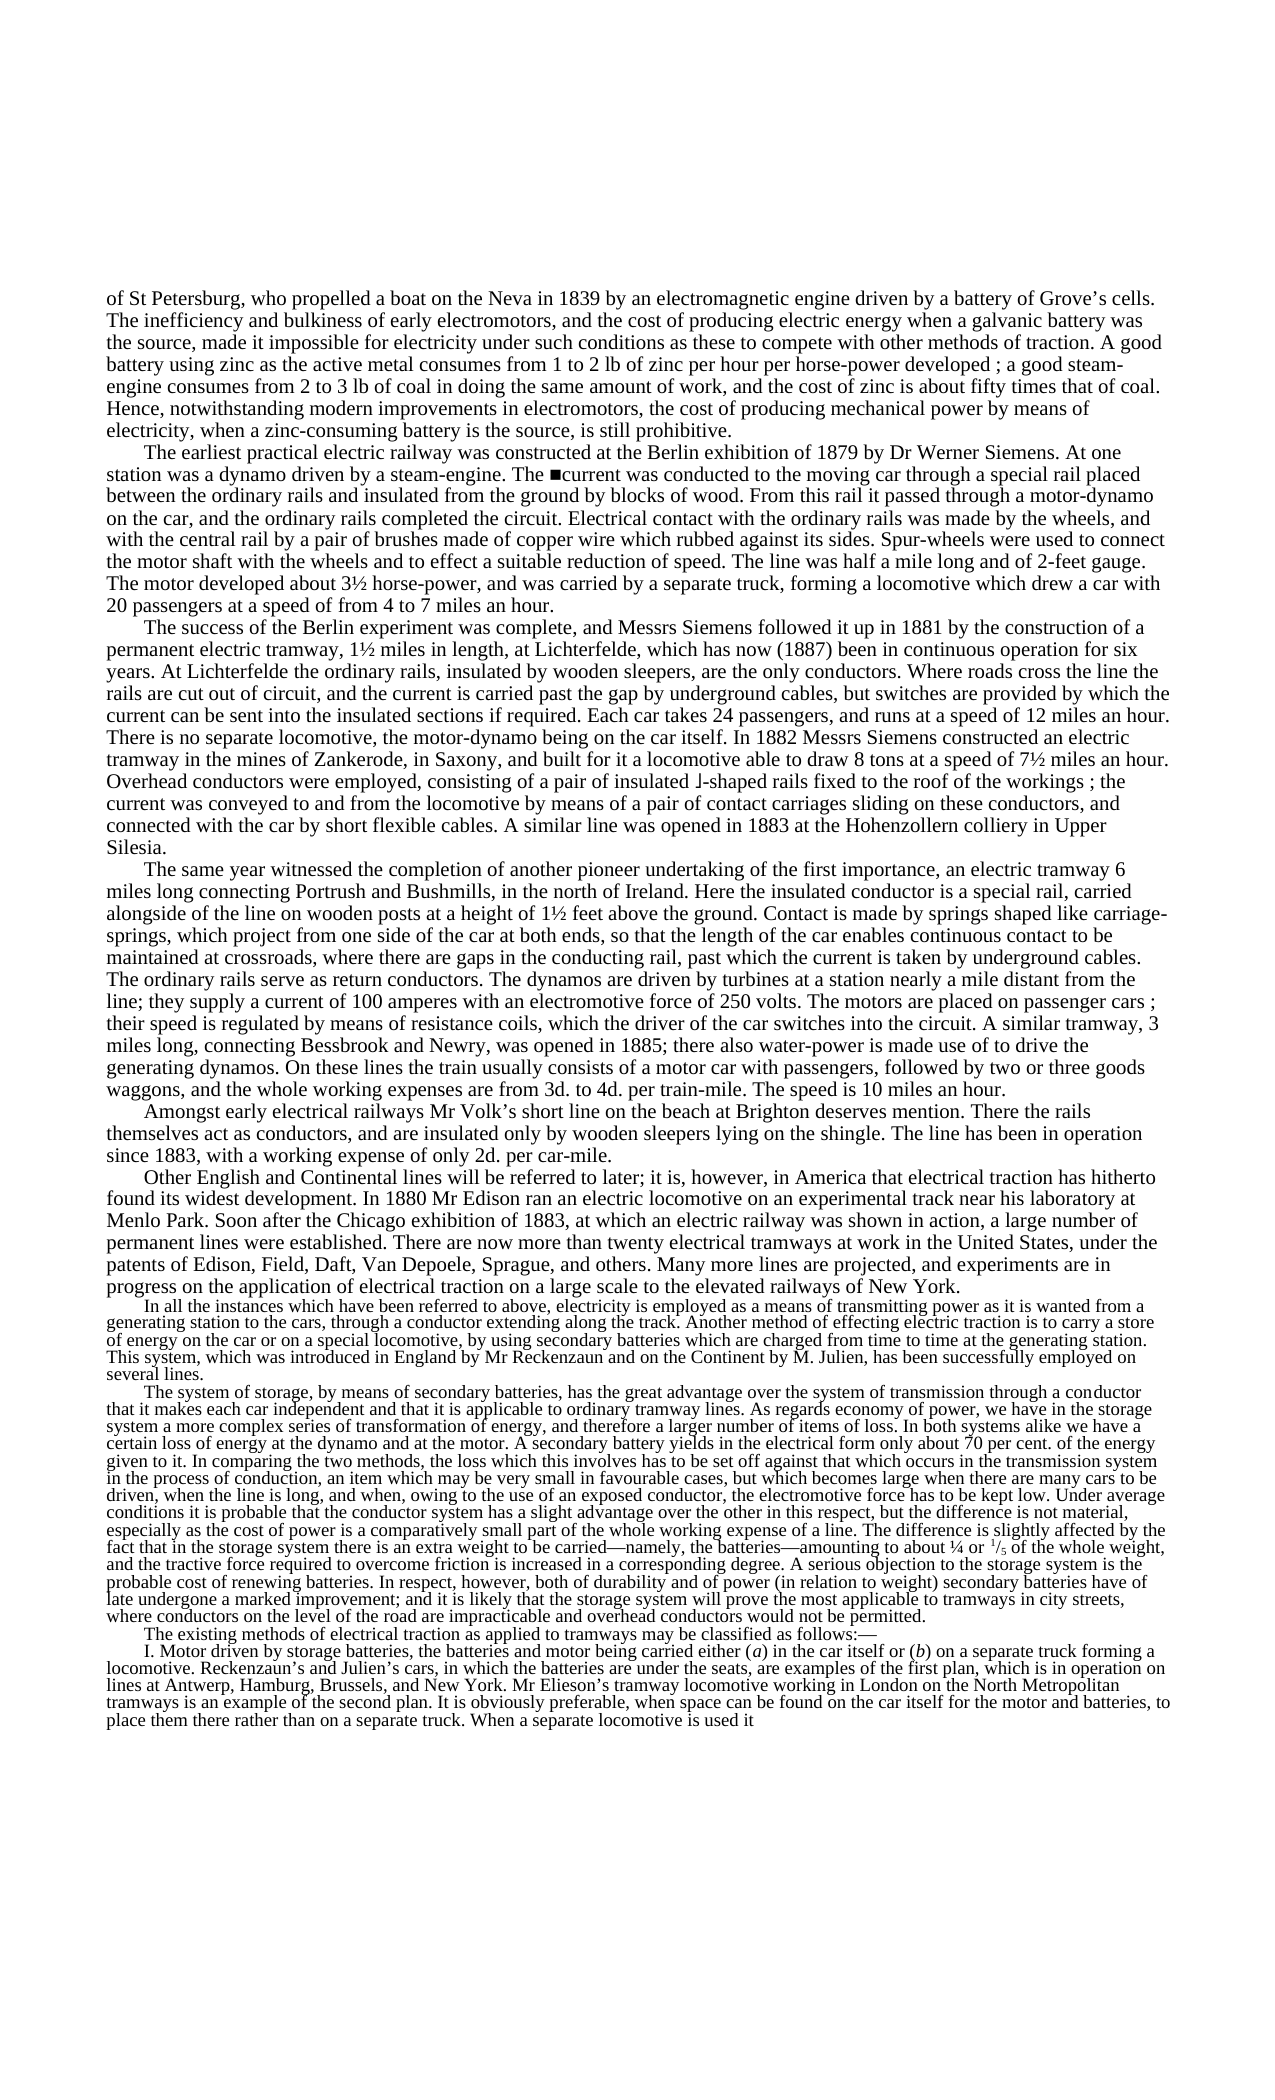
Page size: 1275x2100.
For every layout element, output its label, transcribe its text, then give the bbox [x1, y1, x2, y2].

text Other English and Continental lines will be referred to later; it is, however, in America that electrical traction has hitherto found its widest development. In 1880 Mr Edison ran an electric locomotive on an experimental track near his laboratory at Menlo Park. Soon after the Chicago exhibition of 1883, at which an electric railway was shown in action, a large number of permanent lines were established. There are now more than twenty electrical tramways at work in the United States, under the patents of Edison, Field, Daft, Van Depoele, Sprague, and others. Many more lines are projected, and experiments are in progress on the application of electrical traction on a large scale to the elevated railways of New York. [106, 1167, 1172, 1298]
text The system of storage, by means of secondary batteries, has the great advantage over the system of transmission through a conductor that it makes each car independent and that it is applicable to ordinary tramway lines. As regards economy of power, we have in the storage system a more complex series of transformation of energy, and therefore a larger number of items of loss. In both systems alike we have a certain loss of energy at the dynamo and at the motor. A secondary battery yields in the electrical form only about 70 per cent. of the energy given to it. In comparing the two methods, the loss which this involves has to be set off against that which occurs in the transmission system in the process of conduction, an item which may be very small in favourable cases, but which becomes large when there are many cars to be driven, when the line is long, and when, owing to the use of an exposed conductor, the electromotive force has to be kept low. Under average conditions it is probable that the conductor system has a slight advantage over the other in this respect, but the difference is not material, especially as the cost of power is a comparatively small part of the whole working expense of a line. The difference is slightly affected by the fact that in the storage system there is an extra weight to be carried—namely, the batteries—amounting to about ¼ or 1/5 of the whole weight, and the tractive force required to overcome friction is increased in a corresponding degree. A serious objection to the storage system is the probable cost of renewing batteries. In respect, however, both of durability and of power (in relation to weight) secondary batteries have of late undergone a marked improvement; and it is likely that the storage system will prove the most applicable to tramways in city streets, where conductors on the level of the road are impracticable and overhead conductors would not be permitted. [106, 1385, 1172, 1627]
text of St Petersburg, who propelled a boat on the Neva in 1839 by an electromagnetic engine driven by a battery of Grove’s cells. The inefficiency and bulkiness of early electromotors, and the cost of producing electric energy when a galvanic battery was the source, made it impossible for electricity under such conditions as these to compete with other methods of traction. A good battery using zinc as the active metal consumes from 1 to 2 lb of zinc per hour per horse-power developed ; a good steam-engine consumes from 2 to 3 lb of coal in doing the same amount of work, and the cost of zinc is about fifty times that of coal. Hence, notwithstanding modern improvements in electromotors, the cost of producing mechanical power by means of electricity, when a zinc-consuming battery is the source, is still prohibitive. [106, 288, 1172, 442]
text In all the instances which have been referred to above, electricity is employed as a means of transmitting power as it is wanted from a generating station to the cars, through a conductor extending along the track. Another method of effecting electric traction is to carry a store of energy on the car or on a special locomotive, by using secondary batteries which are charged from time to time at the generating station. This system, which was introduced in England by Mr Reckenzaun and on the Continent by M. Julien, has been successfully employed on several lines. [106, 1298, 1172, 1385]
text The existing methods of electrical traction as applied to tramways may be classified as follows:— [106, 1627, 1172, 1644]
text The same year witnessed the completion of another pioneer undertaking of the first importance, an electric tramway 6 miles long connecting Portrush and Bushmills, in the north of Ireland. Here the insulated conductor is a special rail, carried alongside of the line on wooden posts at a height of 1½ feet above the ground. Contact is made by springs shaped like carriage-springs, which project from one side of the car at both ends, so that the length of the car enables continuous contact to be maintained at crossroads, where there are gaps in the conducting rail, past which the current is taken by underground cables. The ordinary rails serve as return conductors. The dynamos are driven by turbines at a station nearly a mile distant from the line; they supply a current of 100 amperes with an electromotive force of 250 volts. The motors are placed on passenger cars ; their speed is regulated by means of resistance coils, which the driver of the car switches into the circuit. A similar tramway, 3 miles long, connecting Bessbrook and Newry, was opened in 1885; there also water-power is made use of to drive the generating dynamos. On these lines the train usually consists of a motor car with passengers, followed by two or three goods waggons, and the whole working expenses are from 3d. to 4d. per train-mile. The speed is 10 miles an hour. [106, 859, 1172, 1101]
text Amongst early electrical railways Mr Volk’s short line on the beach at Brighton deserves mention. There the rails themselves act as conductors, and are insulated only by wooden sleepers lying on the shingle. The line has been in operation since 1883, with a working expense of only 2d. per car-mile. [106, 1101, 1172, 1167]
text I. Motor driven by storage batteries, the batteries and motor being carried either (a) in the car itself or (b) on a separate truck forming a locomotive. Reckenzaun’s and Julien’s cars, in which the batteries are under the seats, are examples of the first plan, which is in operation on lines at Antwerp, Hamburg, Brussels, and New York. Mr Elieson’s tramway locomotive working in London on the North Metropolitan tramways is an example of the second plan. It is obviously preferable, when space can be found on the car itself for the motor and batteries, to place them there rather than on a separate truck. When a separate locomotive is used it [106, 1644, 1172, 1730]
text The success of the Berlin experiment was complete, and Messrs Siemens followed it up in 1881 by the construction of a permanent electric tramway, 1½ miles in length, at Lichterfelde, which has now (1887) been in continuous operation for six years. At Lichterfelde the ordinary rails, insulated by wooden sleepers, are the only conductors. Where roads cross the line the rails are cut out of circuit, and the current is carried past the gap by underground cables, but switches are provided by which the current can be sent into the insulated sections if required. Each car takes 24 passengers, and runs at a speed of 12 miles an hour. There is no separate locomotive, the motor-dynamo being on the car itself. In 1882 Messrs Siemens constructed an electric tramway in the mines of Zankerode, in Saxony, and built for it a locomotive able to draw 8 tons at a speed of 7½ miles an hour. Overhead conductors were employed, consisting of a pair of insulated ˩-shaped rails fixed to the roof of the workings ; the current was conveyed to and from the locomotive by means of a pair of contact carriages sliding on these conductors, and connected with the car by short flexible cables. A similar line was opened in 1883 at the Hohenzollern colliery in Upper Silesia. [106, 617, 1172, 859]
text The earliest practical electric railway was constructed at the Berlin exhibition of 1879 by Dr Werner Siemens. At one station was a dynamo driven by a steam-engine. The ■current was conducted to the moving car through a special rail placed between the ordinary rails and insulated from the ground by blocks of wood. From this rail it passed through a motor-dynamo on the car, and the ordinary rails completed the circuit. Electrical contact with the ordinary rails was made by the wheels, and with the central rail by a pair of brushes made of copper wire which rubbed against its sides. Spur-wheels were used to connect the motor shaft with the wheels and to effect a suitable reduction of speed. The line was half a mile long and of 2-feet gauge. The motor developed about 3½ horse-power, and was carried by a separate truck, forming a locomotive which drew a car with 20 passengers at a speed of from 4 to 7 miles an hour. [106, 442, 1172, 617]
